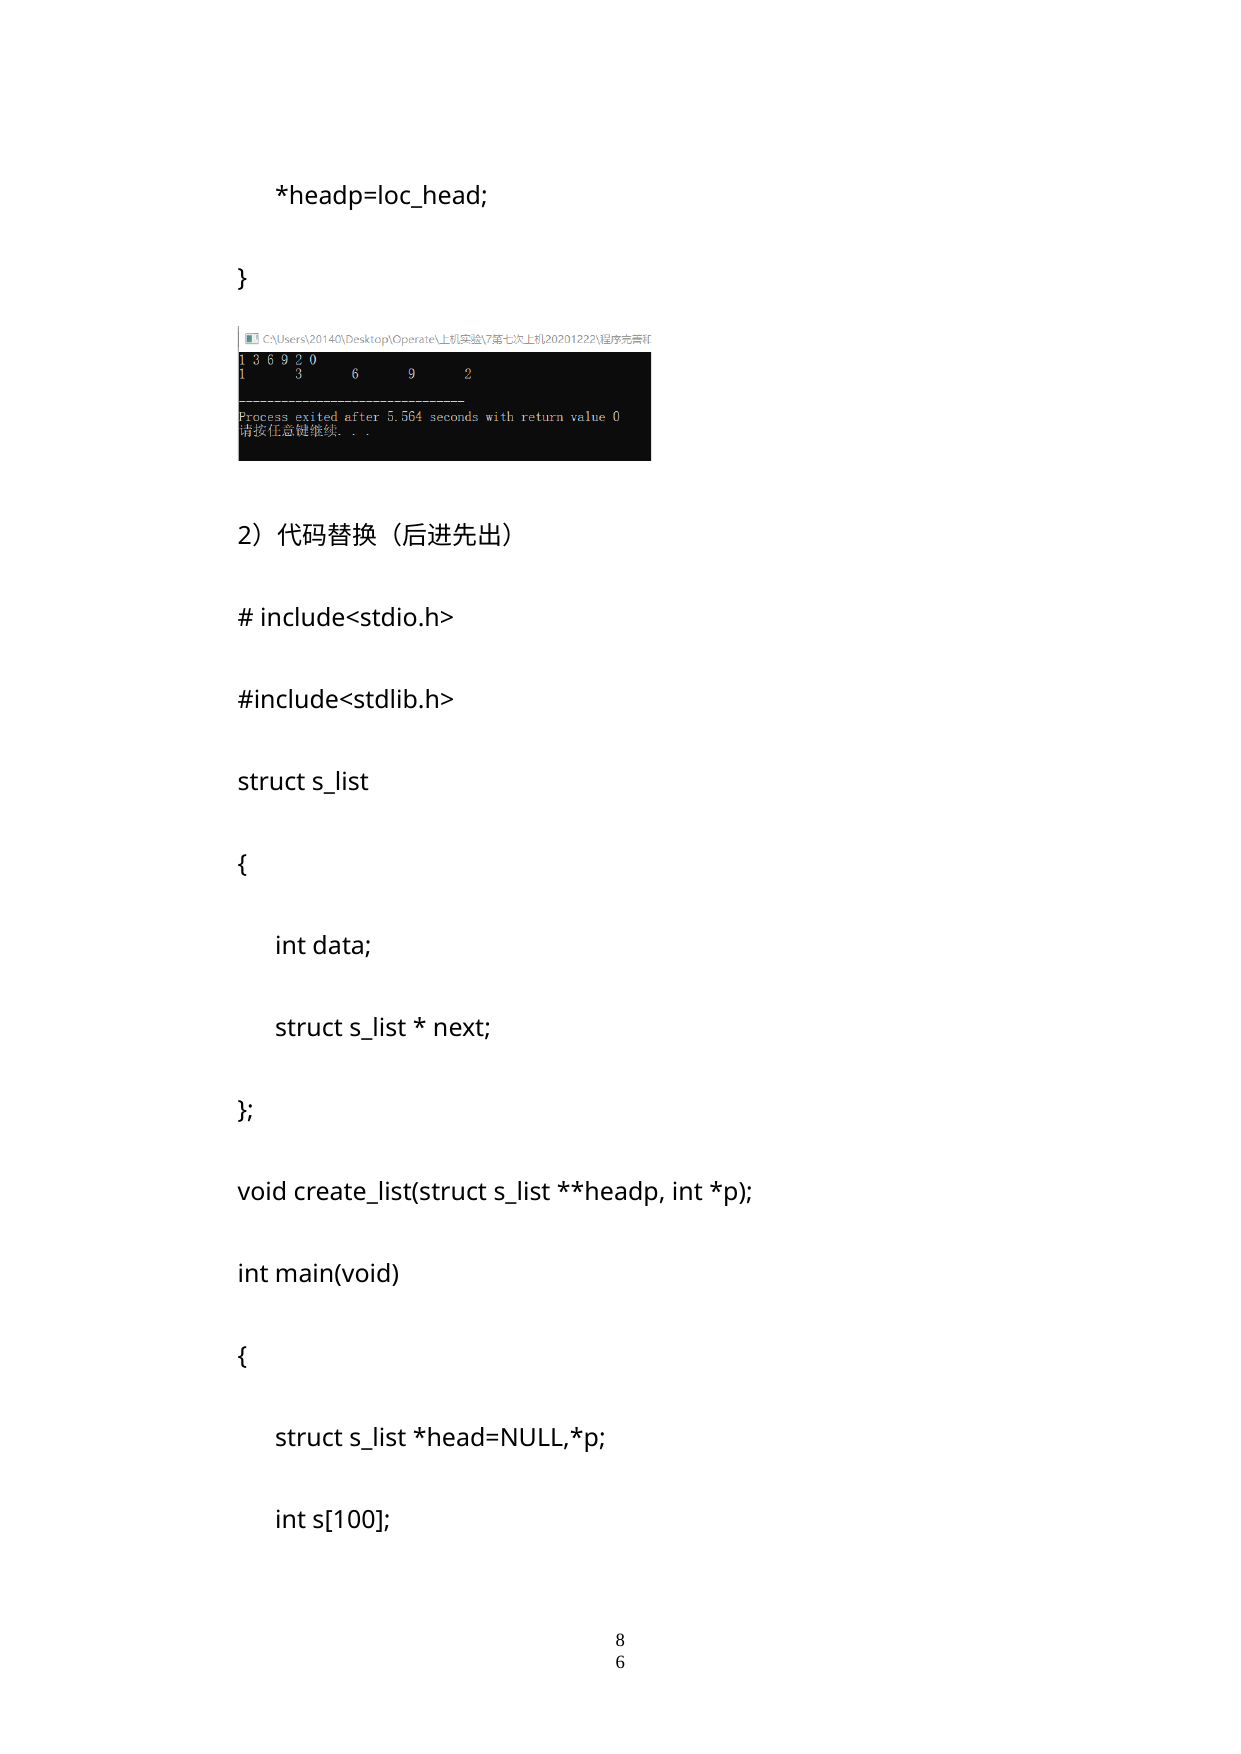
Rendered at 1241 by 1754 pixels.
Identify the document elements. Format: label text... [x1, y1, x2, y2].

text struct s_list *head=NULL,*p; [187, 1404, 1053, 1469]
text #include<stdlib.h> [187, 666, 1053, 731]
text struct s_list [187, 748, 1053, 813]
text } [187, 244, 1053, 309]
text int main(void) [187, 1240, 1053, 1305]
text *headp=loc_head; [187, 162, 1053, 227]
text { [187, 1322, 1053, 1387]
picture [237, 326, 652, 461]
text 2）代码替换（后进先出） [187, 501, 1053, 566]
text void create_list(struct s_list **headp, int *p); [187, 1158, 1053, 1223]
text int s[100]; [187, 1486, 1053, 1551]
text # include<stdio.h> [187, 584, 1053, 649]
text struct s_list * next; [187, 994, 1053, 1059]
text }; [187, 1076, 1053, 1141]
text int data; [187, 912, 1053, 977]
text { [187, 830, 1053, 895]
